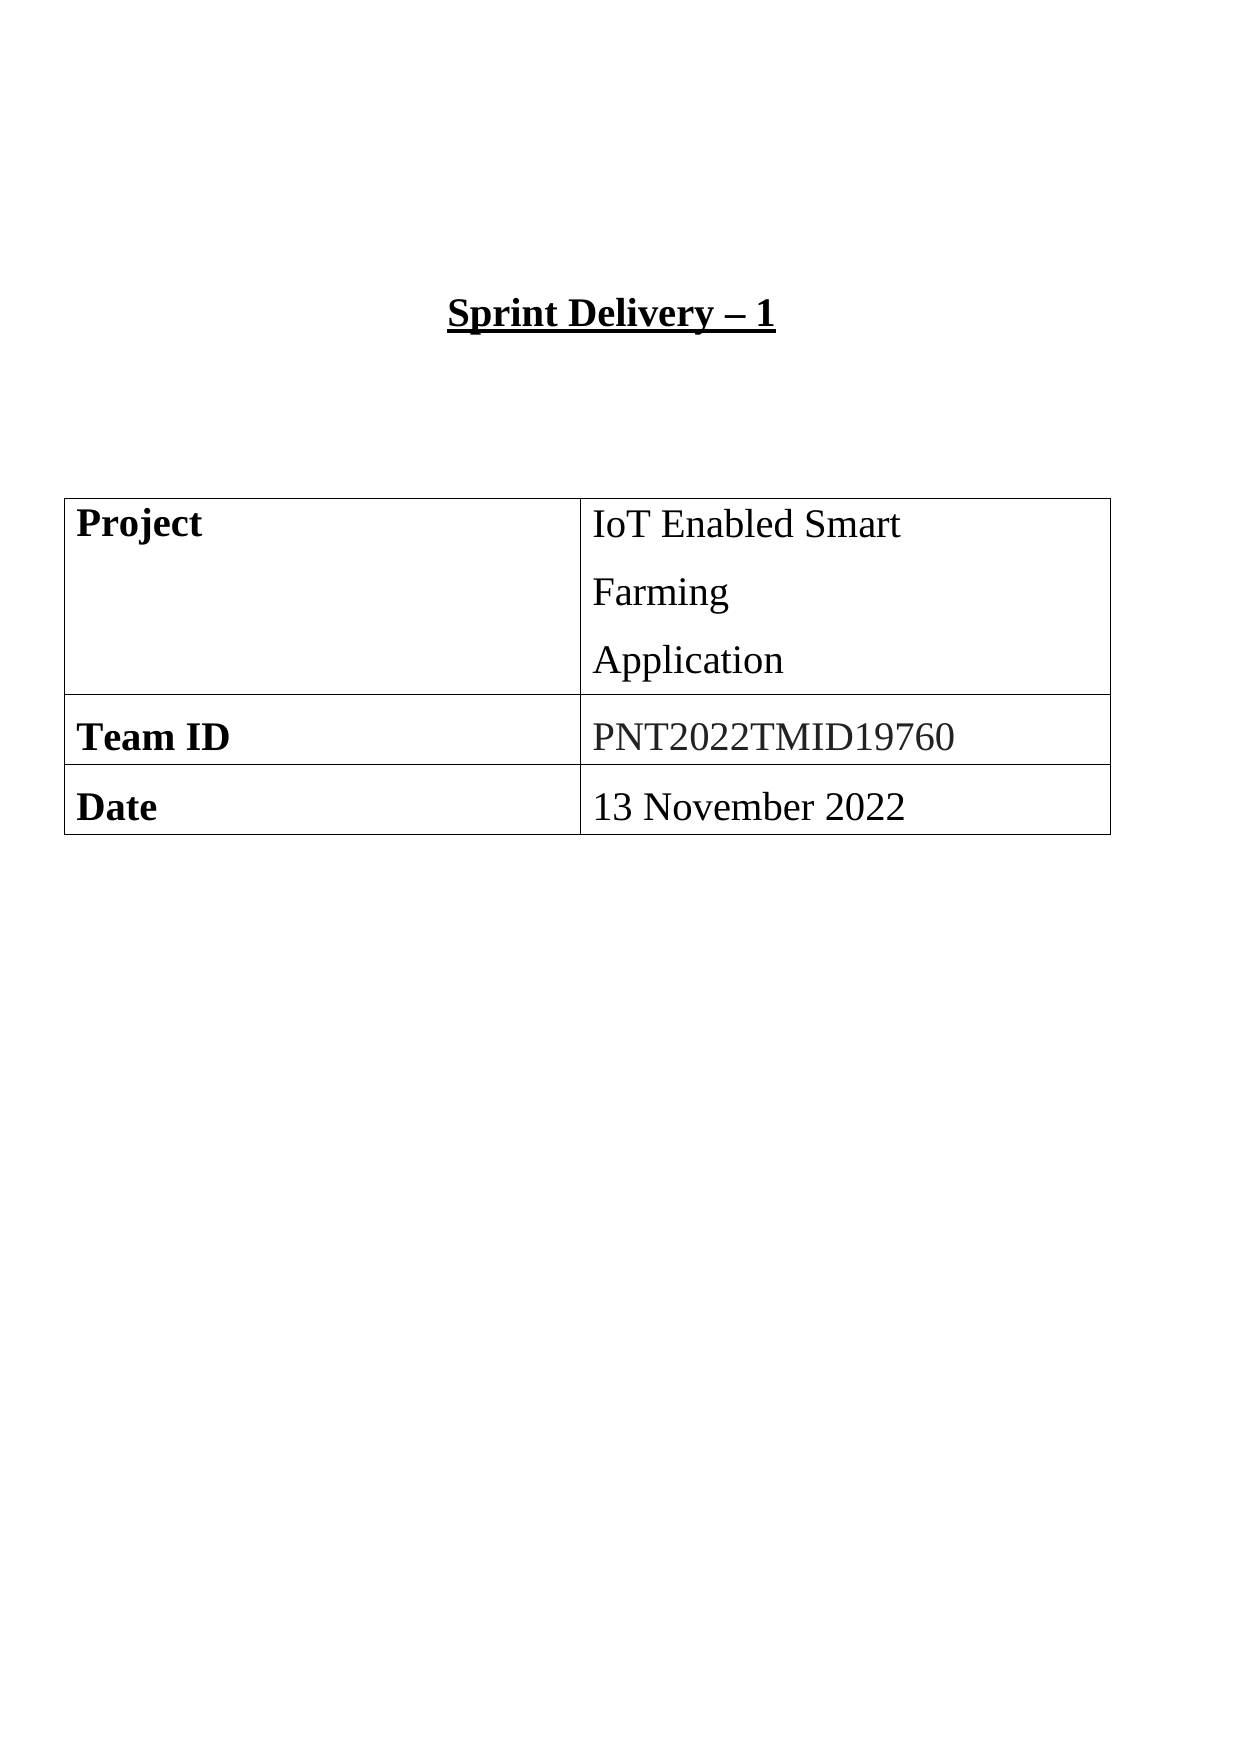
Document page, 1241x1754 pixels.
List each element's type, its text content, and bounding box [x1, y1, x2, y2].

table_cell Team ID [65, 695, 580, 764]
table_cell 13 November 2022 [581, 765, 1110, 834]
table_cell PNT2022TMID19760 [581, 695, 1110, 764]
table_header Project [65, 499, 580, 694]
table_header IoT Enabled Smart Farming Application [581, 499, 1110, 694]
table_cell Date [65, 765, 580, 834]
title Sprint Delivery – 1 [446, 288, 777, 335]
